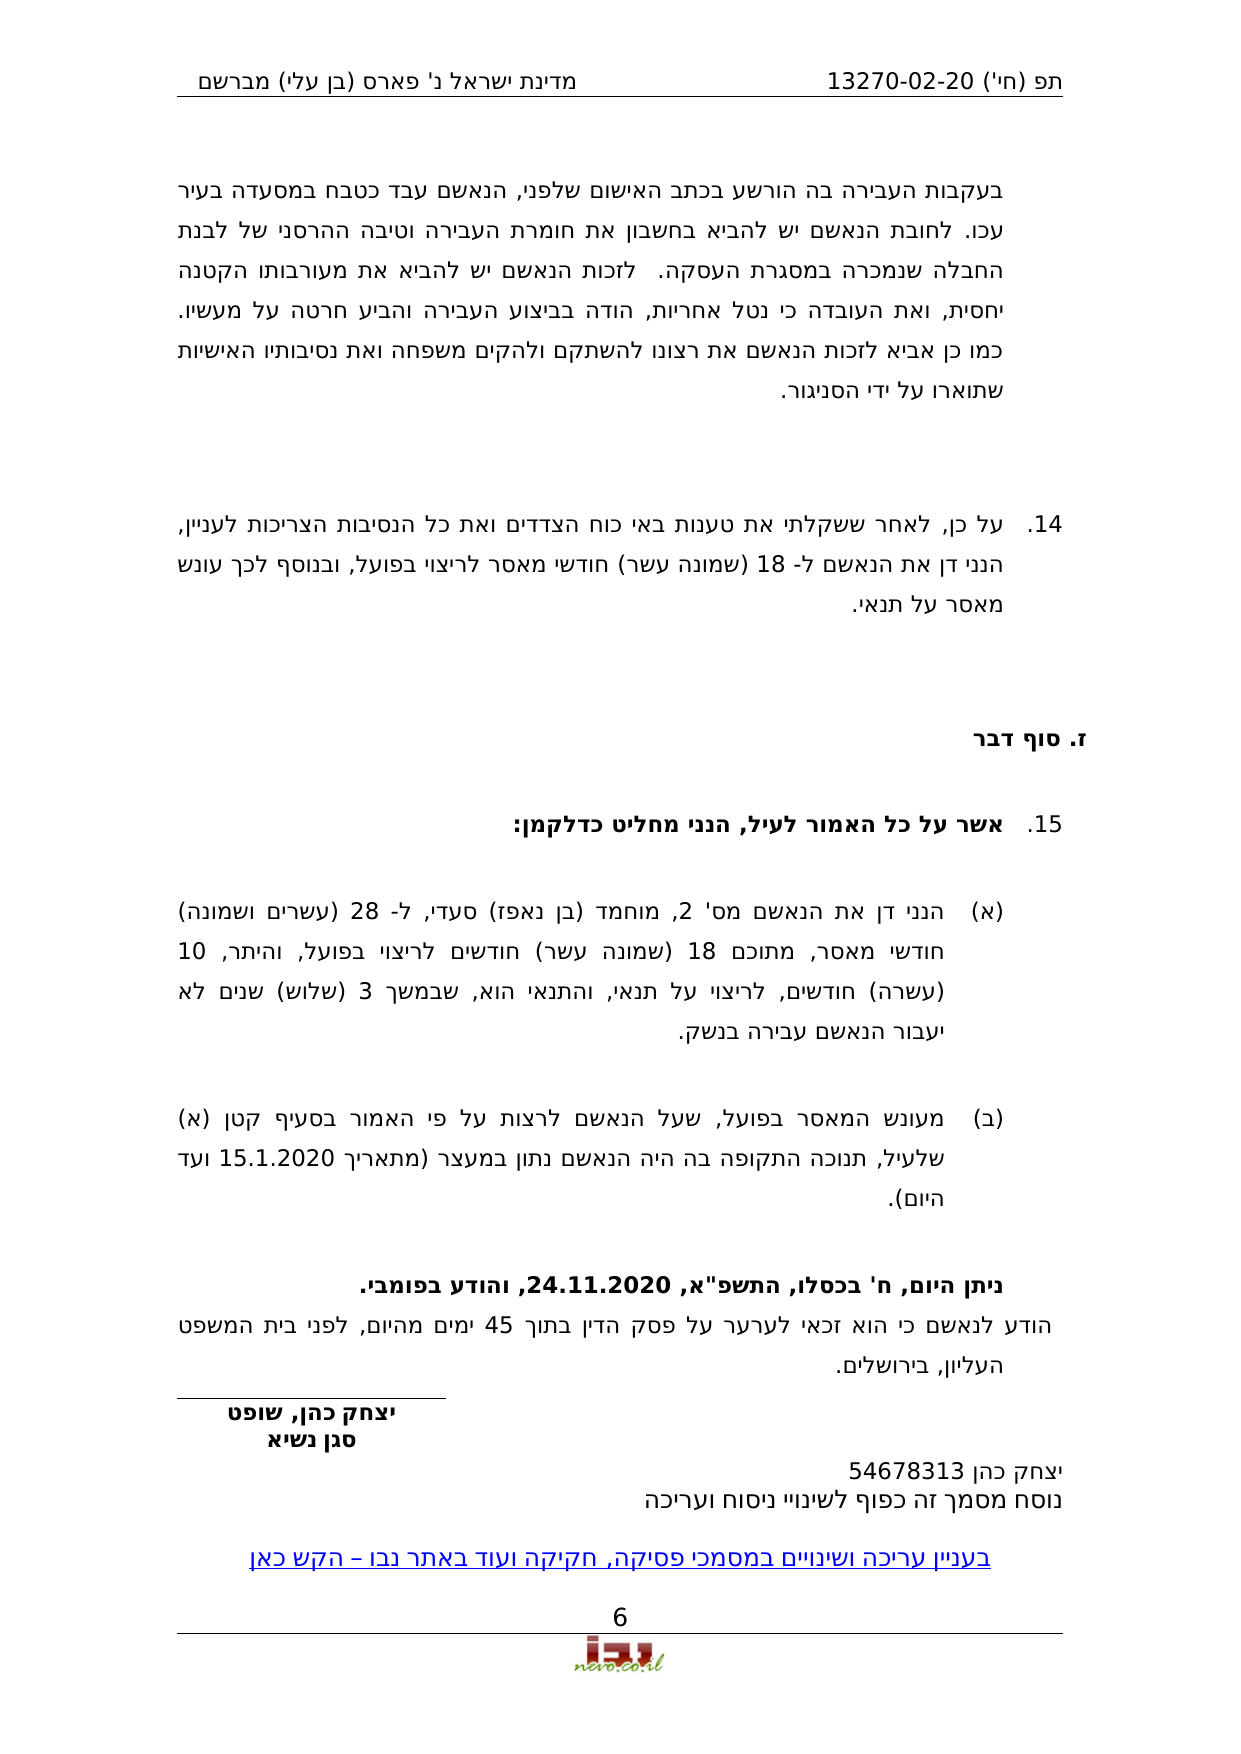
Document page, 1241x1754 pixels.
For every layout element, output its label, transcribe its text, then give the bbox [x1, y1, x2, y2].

text ניתן היום, ח' בכסלו, התשפ"א, 24.11.2020, והודע בפומבי. [177, 1272, 1004, 1299]
picture [574, 1635, 666, 1673]
text יצחק כהן 54678313 [177, 1458, 1063, 1485]
text 14. על כן, לאחר ששקלתי את טענות באי כוח הצדדים ואת כל הנסיבות הצריכות לעניין, הנני דן את הנאשם ל- 18 (שמונה עשר) חודשי מאסר לריצוי בפועל, ובנוסף לכך עונש מאסר על תנאי. [177, 511, 1063, 618]
text (ב) מעונש המאסר בפועל, שעל הנאשם לרצות על פי האמור בסעיף קטן (א) שלעיל, תנוכה התקופה בה היה הנאשם נתון במעצר (מתאריך 15.1.2020 ועד היום). [177, 1105, 1004, 1212]
text (א) הנני דן את הנאשם מס' 2, מוחמד (בן נאפז) סעדי, ל- 28 (עשרים ושמונה) חודשי מאסר, מתוכם 18 (שמונה עשר) חודשים לריצוי בפועל, והיתר, 10 (עשרה) חודשים, לריצוי על תנאי, והתנאי הוא, שבמשך 3 (שלוש) שנים לא יעבור הנאשם עבירה בנשק. [177, 898, 1004, 1045]
text הודע לנאשם כי הוא זכאי לערער על פסק הדין בתוך 45 ימים מהיום, לפני בית המשפט העליון, בירושלים. [177, 1312, 1063, 1379]
text נוסח מסמך זה כפוף לשינויי ניסוח ועריכה [177, 1485, 1063, 1514]
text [177, 177, 1063, 404]
table_cell יצחק כהן, שופט סגן נשיא [177, 1399, 446, 1452]
text בעניין עריכה ושינויים במסמכי פסיקה, חקיקה ועוד באתר נבו – הקש כאן [177, 1543, 1063, 1572]
text 15. אשר על כל האמור לעיל, הנני מחליט כדלקמן: [177, 812, 1063, 838]
text ז. סוף דבר [177, 725, 1087, 751]
